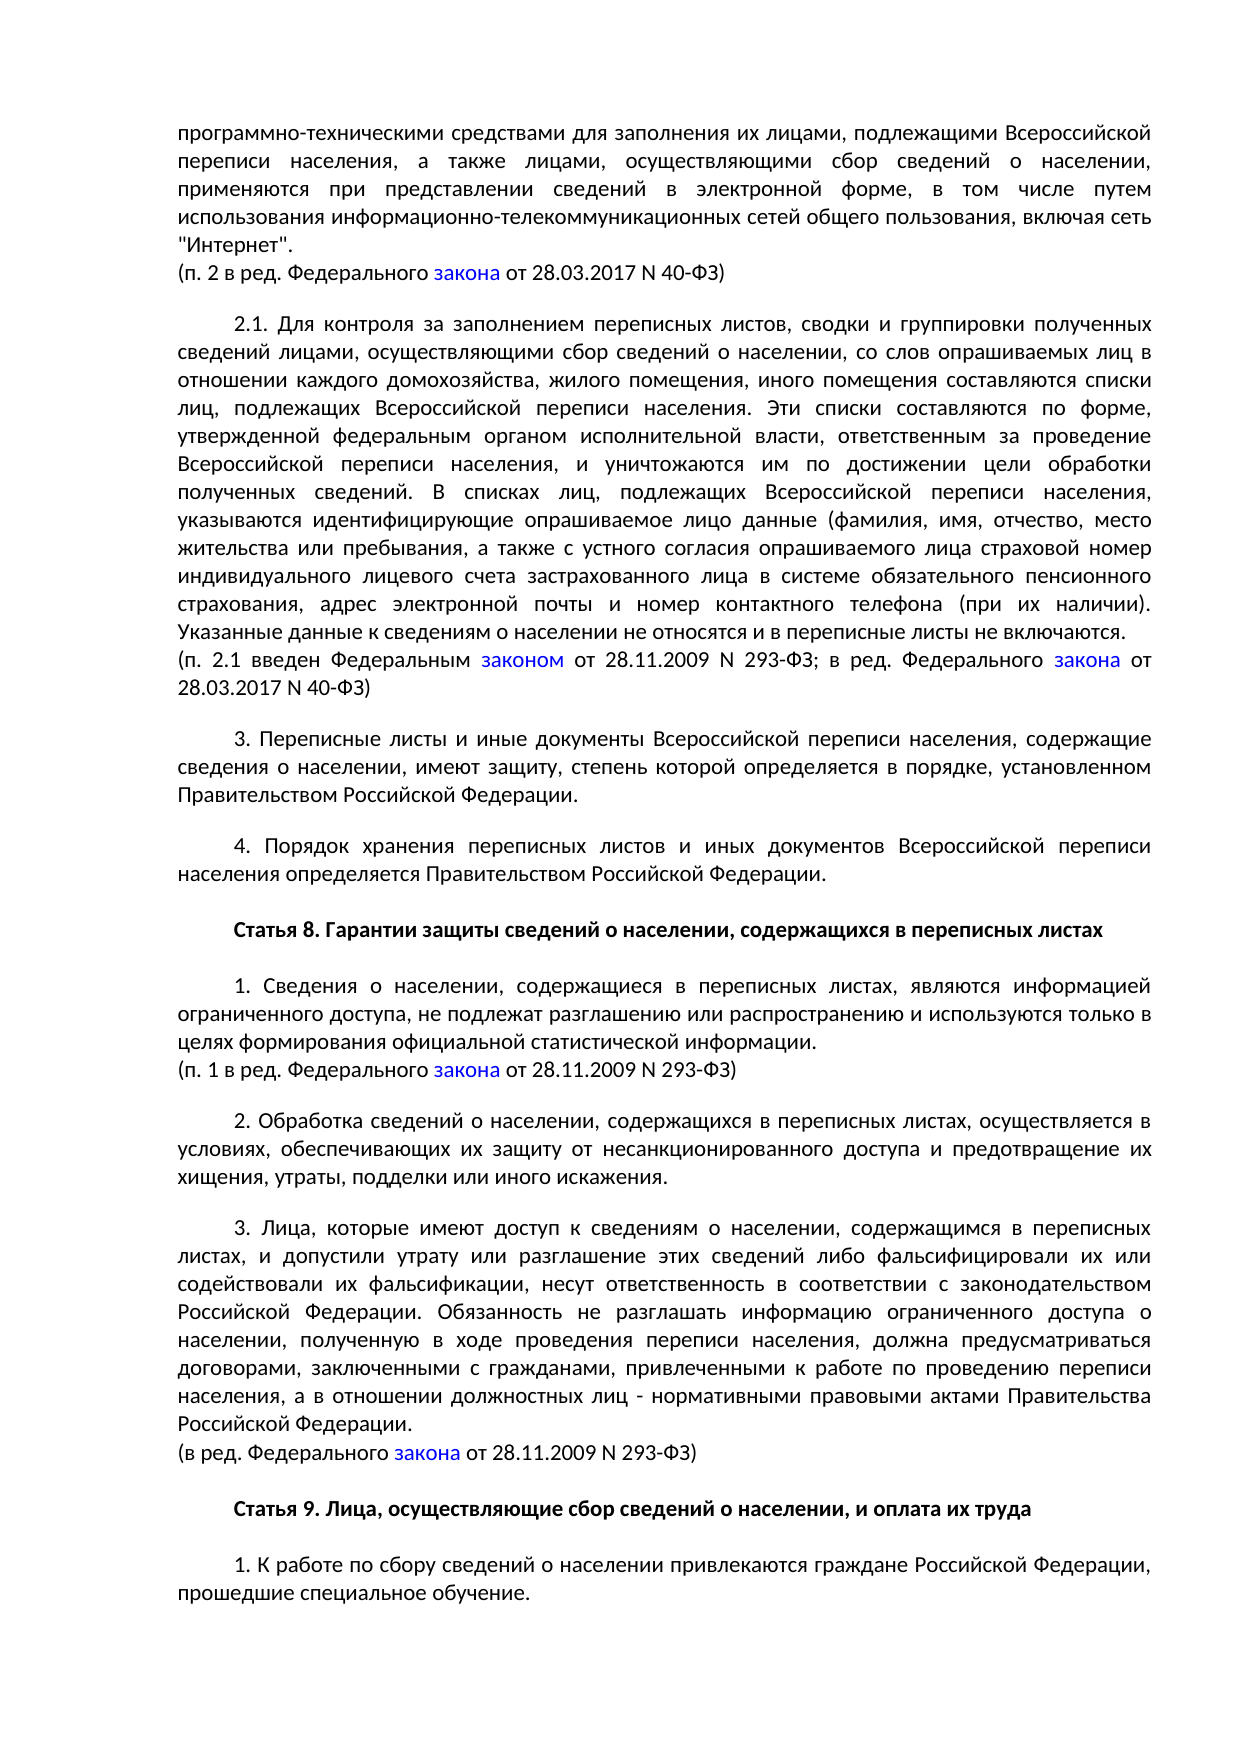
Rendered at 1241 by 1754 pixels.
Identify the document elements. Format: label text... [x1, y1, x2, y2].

text (п. 2 в ред. Федерального закона от 28.03.2017 N 40-ФЗ) [177, 258, 1152, 286]
text (п. 2.1 введен Федеральным законом от 28.11.2009 N 293-ФЗ; в ред. Федерального закона от 28.03.2017 N 40-ФЗ) [177, 645, 1152, 701]
text 1. К работе по сбору сведений о населении привлекаются граждане Российской Федерации, прошедшие специальное обучение. [177, 1550, 1152, 1606]
text 3. Переписные листы и иные документы Всероссийской переписи населения, содержащие сведения о населении, имеют защиту, степень которой определяется в порядке, установленном Правительством Российской Федерации. [177, 724, 1152, 808]
title Статья 9. Лица, осуществляющие сбор сведений о населении, и оплата их труда [177, 1494, 1152, 1522]
text (п. 1 в ред. Федерального закона от 28.11.2009 N 293-ФЗ) [177, 1056, 1152, 1083]
text 2.1. Для контроля за заполнением переписных листов, сводки и группировки полученных сведений лицами, осуществляющими сбор сведений о населении, со слов опрашиваемых лиц в отношении каждого домохозяйства, жилого помещения, иного помещения составляются списки лиц, подлежащих Всероссийской переписи населения. Эти списки составляются по форме, утвержденной федеральным органом исполнительной власти, ответственным за проведение Всероссийской переписи населения, и уничтожаются им по достижении цели обработки полученных сведений. В списках лиц, подлежащих Всероссийской переписи населения, указываются идентифицирующие опрашиваемое лицо данные (фамилия, имя, отчество, место жительства или пребывания, а также с устного согласия опрашиваемого лица страховой номер индивидуального лицевого счета застрахованного лица в системе обязательного пенсионного страхования, адрес электронной почты и номер контактного телефона (при их наличии). Указанные данные к сведениям о населении не относятся и в переписные листы не включаются. [177, 309, 1152, 645]
title Статья 8. Гарантии защиты сведений о населении, содержащихся в переписных листах [177, 915, 1152, 943]
text (в ред. Федерального закона от 28.11.2009 N 293-ФЗ) [177, 1438, 1152, 1466]
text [177, 118, 1152, 258]
text 4. Порядок хранения переписных листов и иных документов Всероссийской переписи населения определяется Правительством Российской Федерации. [177, 831, 1152, 887]
text 2. Обработка сведений о населении, содержащихся в переписных листах, осуществляется в условиях, обеспечивающих их защиту от несанкционированного доступа и предотвращение их хищения, утраты, подделки или иного искажения. [177, 1106, 1152, 1191]
text 3. Лица, которые имеют доступ к сведениям о населении, содержащимся в переписных листах, и допустили утрату или разглашение этих сведений либо фальсифицировали их или содействовали их фальсификации, несут ответственность в соответствии с законодательством Российской Федерации. Обязанность не разглашать информацию ограниченного доступа о населении, полученную в ходе проведения переписи населения, должна предусматриваться договорами, заключенными с гражданами, привлеченными к работе по проведению переписи населения, а в отношении должностных лиц - нормативными правовыми актами Правительства Российской Федерации. [177, 1213, 1152, 1438]
text 1. Сведения о населении, содержащиеся в переписных листах, являются информацией ограниченного доступа, не подлежат разглашению или распространению и используются только в целях формирования официальной статистической информации. [177, 971, 1152, 1056]
